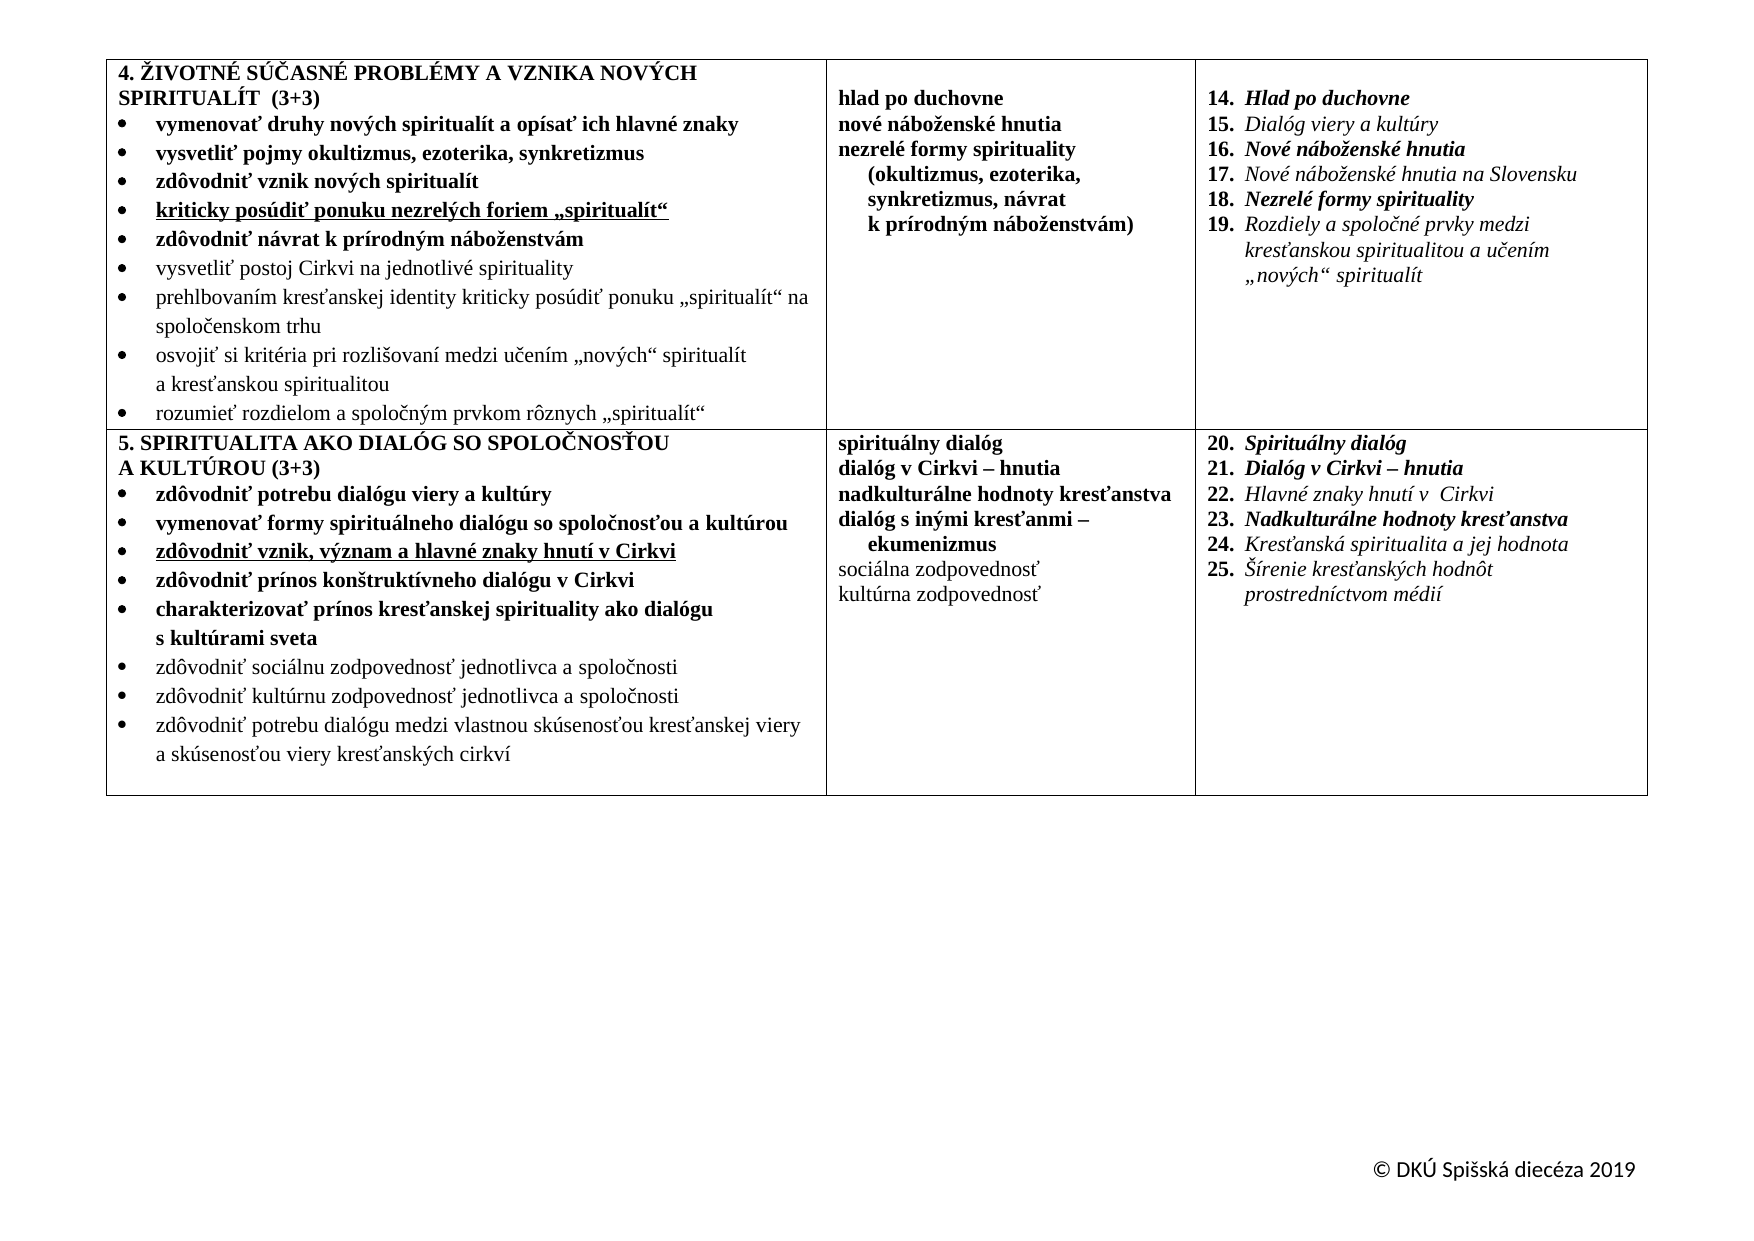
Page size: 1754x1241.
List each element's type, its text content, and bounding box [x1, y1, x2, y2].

table_cell Hlad po duchovne Dialóg viery a kultúry Nové náboženské hnutia Nové náboženské hnutia na Slovensku Nezrelé formy spirituality Rozdiely a spoločné prvky medzi kresťanskou spiritualitou a učením „nových“ spiritualít [1196, 60, 1647, 429]
table_cell spirituálny dialóg dialóg v Cirkvi – hnutia nadkulturálne hodnoty kresťanstva dialóg s inými kresťanmi – ekumenizmus sociálna zodpovednosť kultúrna zodpovednosť [827, 430, 1195, 795]
table_cell Spirituálny dialóg Dialóg v Cirkvi – hnutia Hlavné znaky hnutí v Cirkvi Nadkulturálne hodnoty kresťanstva Kresťanská spiritualita a jej hodnota Šírenie kresťanských hodnôt prostredníctvom médií [1196, 430, 1647, 795]
table_cell 4. ŽIVOTNÉ SÚČASNÉ PROBLÉMY A VZNIKA NOVÝCH SPIRITUALÍT (3+3) vymenovať druhy nových spiritualít a opísať ich hlavné znaky vysvetliť pojmy okultizmus, ezoterika, synkretizmus zdôvodniť vznik nových spiritualít kriticky posúdiť ponuku nezrelých foriem „spiritualít“ zdôvodniť návrat k prírodným náboženstvám vysvetliť postoj Cirkvi na jednotlivé spirituality prehlbovaním kresťanskej identity kriticky posúdiť ponuku „spiritualít“ na spoločenskom trhu osvojiť si kritéria pri rozlišovaní medzi učením „nových“ spiritualít a kresťanskou spiritualitou rozumieť rozdielom a spoločným prvkom rôznych „spiritualít“ [107, 60, 826, 429]
table_cell 5. SPIRITUALITA AKO DIALÓG SO SPOLOČNOSŤOU A KULTÚROU (3+3) zdôvodniť potrebu dialógu viery a kultúry vymenovať formy spirituálneho dialógu so spoločnosťou a kultúrou zdôvodniť vznik, význam a hlavné znaky hnutí v Cirkvi zdôvodniť prínos konštruktívneho dialógu v Cirkvi charakterizovať prínos kresťanskej spirituality ako dialógu s kultúrami sveta zdôvodniť sociálnu zodpovednosť jednotlivca a spoločnosti zdôvodniť kultúrnu zodpovednosť jednotlivca a spoločnosti zdôvodniť potrebu dialógu medzi vlastnou skúsenosťou kresťanskej viery a skúsenosťou viery kresťanských cirkví [107, 430, 826, 795]
table_cell hlad po duchovne nové náboženské hnutia nezrelé formy spirituality (okultizmus, ezoterika, synkretizmus, návrat k prírodným náboženstvám) [827, 60, 1195, 429]
